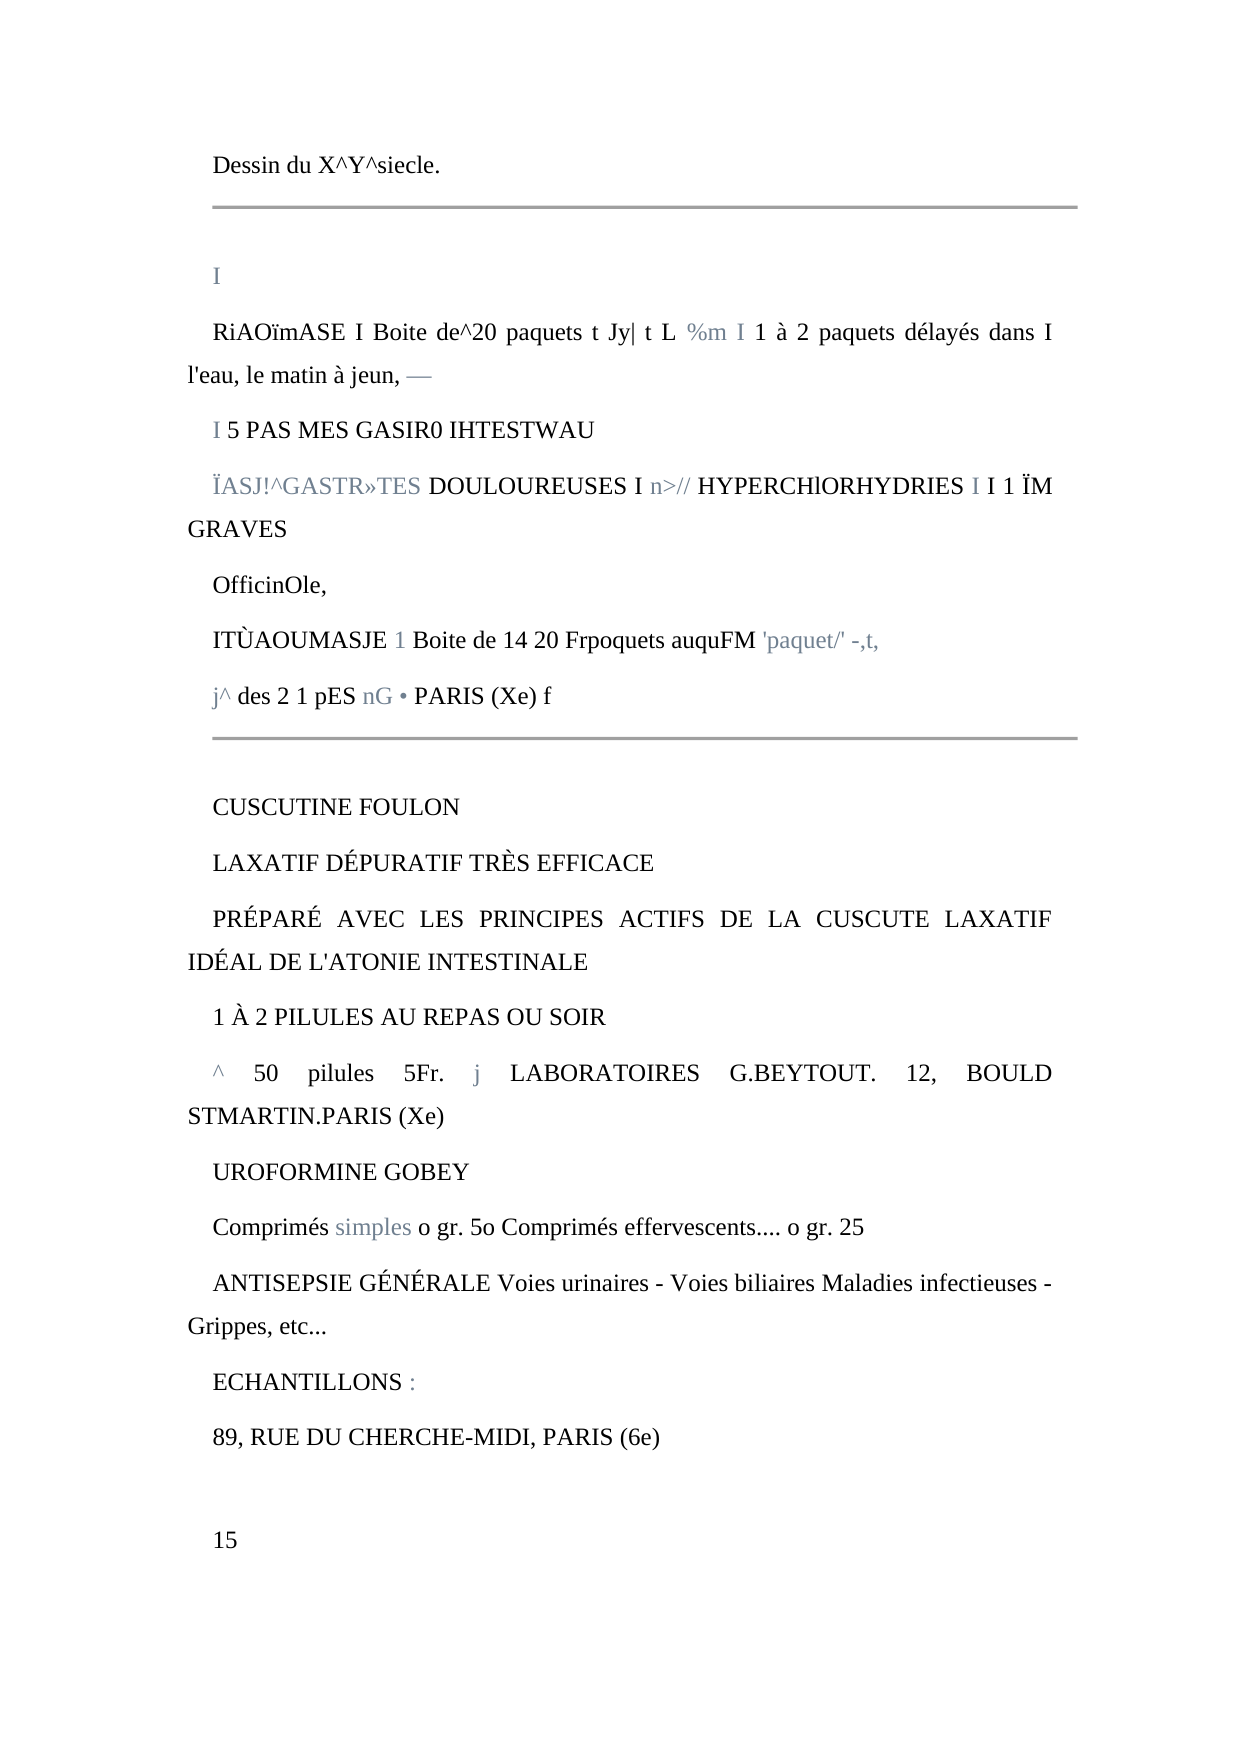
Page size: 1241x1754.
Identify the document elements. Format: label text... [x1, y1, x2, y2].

text 89, RUE DU CHERCHE-MIDI, PARIS (6e) [187, 1422, 1053, 1451]
text Dessin du X^Y^siecle. [187, 150, 1053, 179]
text RiAOïmASE I Boite de^20 paquets t Jy| t L %m I 1 à 2 paquets délayés dans I l'eau, le matin à jeun, — [187, 317, 1053, 389]
text UROFORMINE GOBEY [187, 1157, 1053, 1186]
text ECHANTILLONS : [187, 1367, 1053, 1396]
text PRÉPARÉ AVEC LES PRINCIPES ACTIFS DE LA CUSCUTE LAXATIF IDÉAL DE L'ATONIE INTESTINALE [187, 904, 1053, 976]
text I [187, 261, 1053, 290]
text 1 À 2 PILULES AU REPAS OU SOIR [187, 1002, 1053, 1031]
text ANTISEPSIE GÉNÉRALE Voies urinaires - Voies biliaires Maladies infectieuses - Grippes, etc... [187, 1268, 1053, 1340]
text ÏASJ!^GASTR»TES DOULOUREUSES I n>// HYPERCHlORHYDRIES I I 1 ÏM GRAVES [187, 471, 1053, 543]
text ITÙAOUMASJE 1 Boite de 14 20 Frpoquets auquFM 'paquet/' -,t, [187, 626, 1053, 654]
text OfficinOle, [187, 570, 1053, 599]
text I 5 PAS MES GASIR0 IHTESTWAU [187, 416, 1053, 444]
text j^ des 2 1 pES nG • PARIS (Xe) f [187, 681, 1053, 710]
text Comprimés simples o gr. 5o Comprimés effervescents.... o gr. 25 [187, 1212, 1053, 1241]
text LAXATIF DÉPURATIF TRÈS EFFICACE [187, 848, 1053, 877]
text CUSCUTINE FOULON [187, 792, 1053, 821]
text ^ 50 pilules 5Fr. j LABORATOIRES G.BEYTOUT. 12, BOULD STMARTIN.PARIS (Xe) [187, 1058, 1053, 1130]
